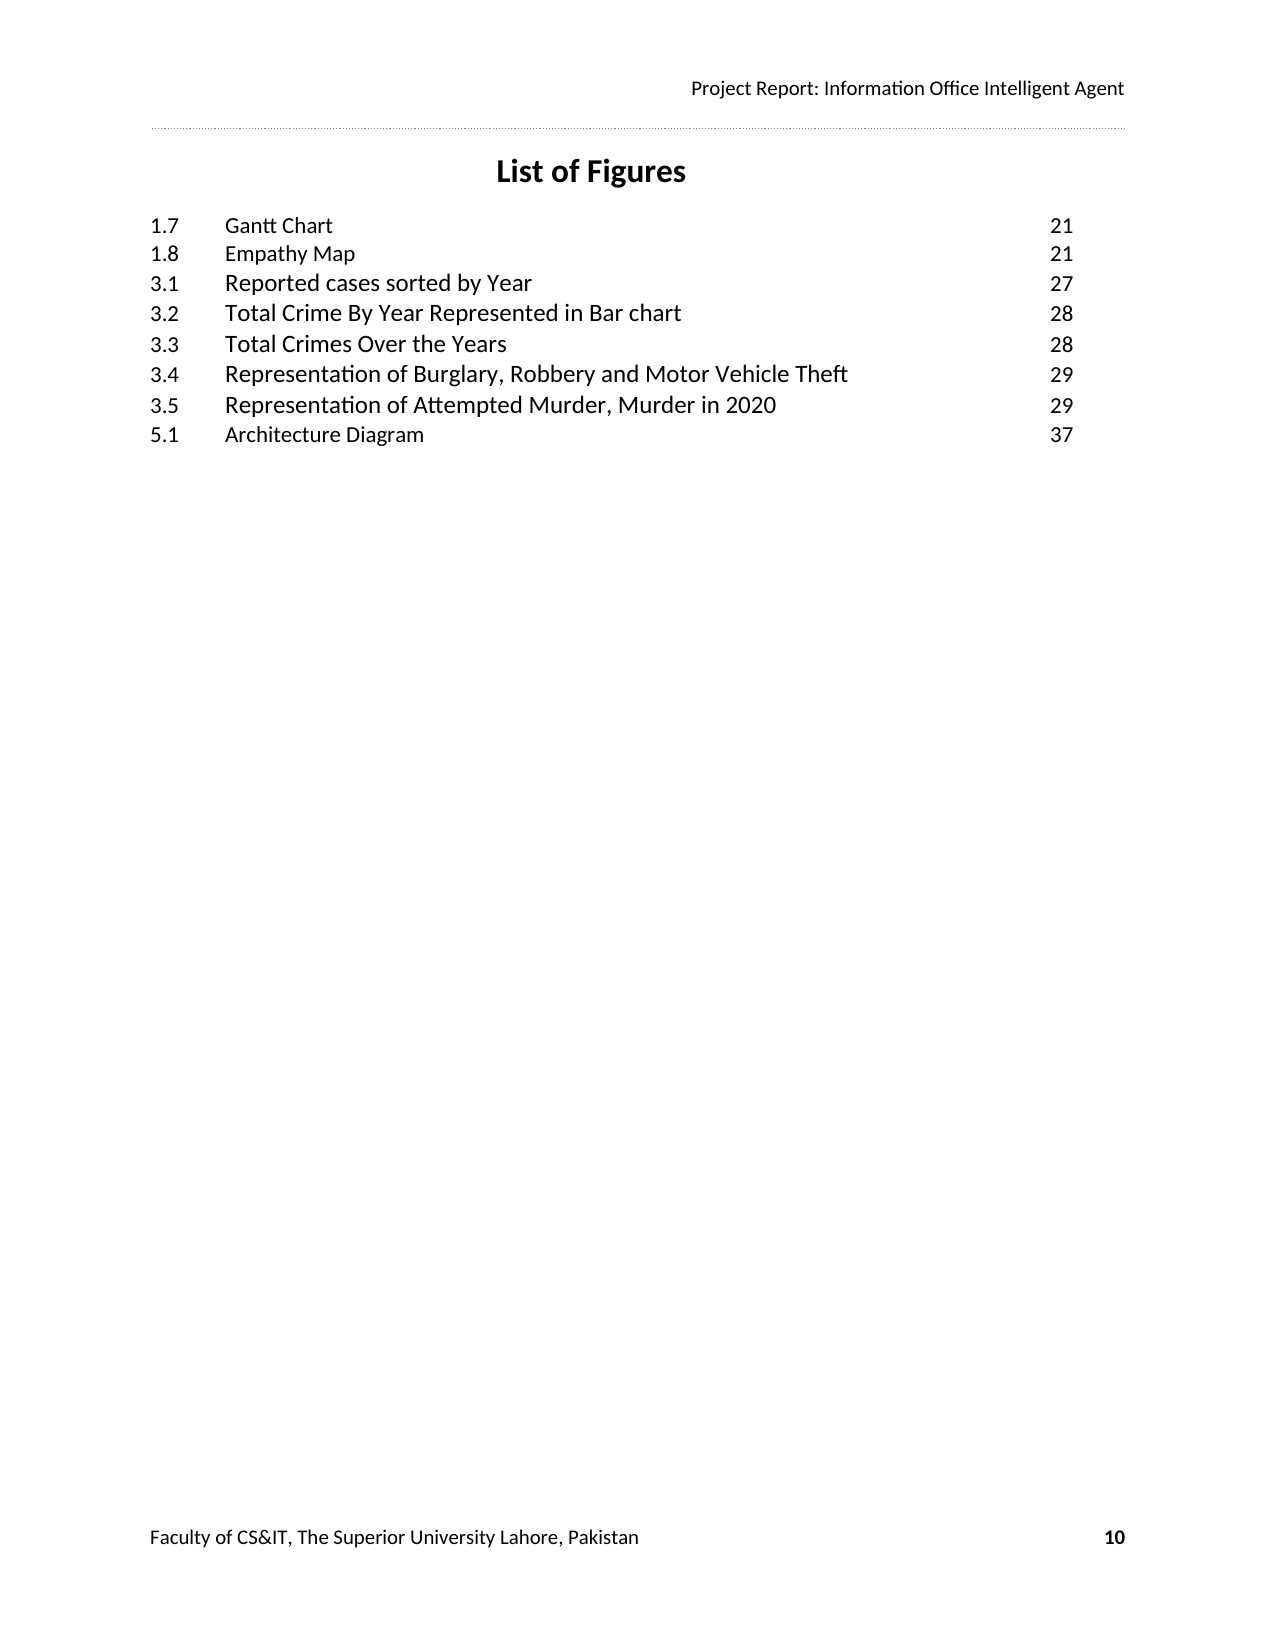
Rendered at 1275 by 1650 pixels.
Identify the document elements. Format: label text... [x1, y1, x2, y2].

text 5.1 Architecture Diagram 37 [150, 420, 1125, 448]
text 3.1 Reported cases sorted by Year 27 [150, 267, 1125, 298]
text 3.4 Representation of Burglary, Robbery and Motor Vehicle Theft 29 [150, 359, 1125, 389]
text 3.3 Total Crimes Over the Years 28 [150, 328, 1125, 359]
text 1.8 Empathy Map 21 [150, 239, 1125, 267]
subtitle List of Figures [195, 150, 1125, 191]
text 3.5 Representation of Attempted Murder, Murder in 2020 29 [150, 389, 1125, 420]
text 3.2 Total Crime By Year Represented in Bar chart 28 [150, 298, 1125, 328]
text 1.7 Gantt Chart 21 [150, 211, 1125, 239]
